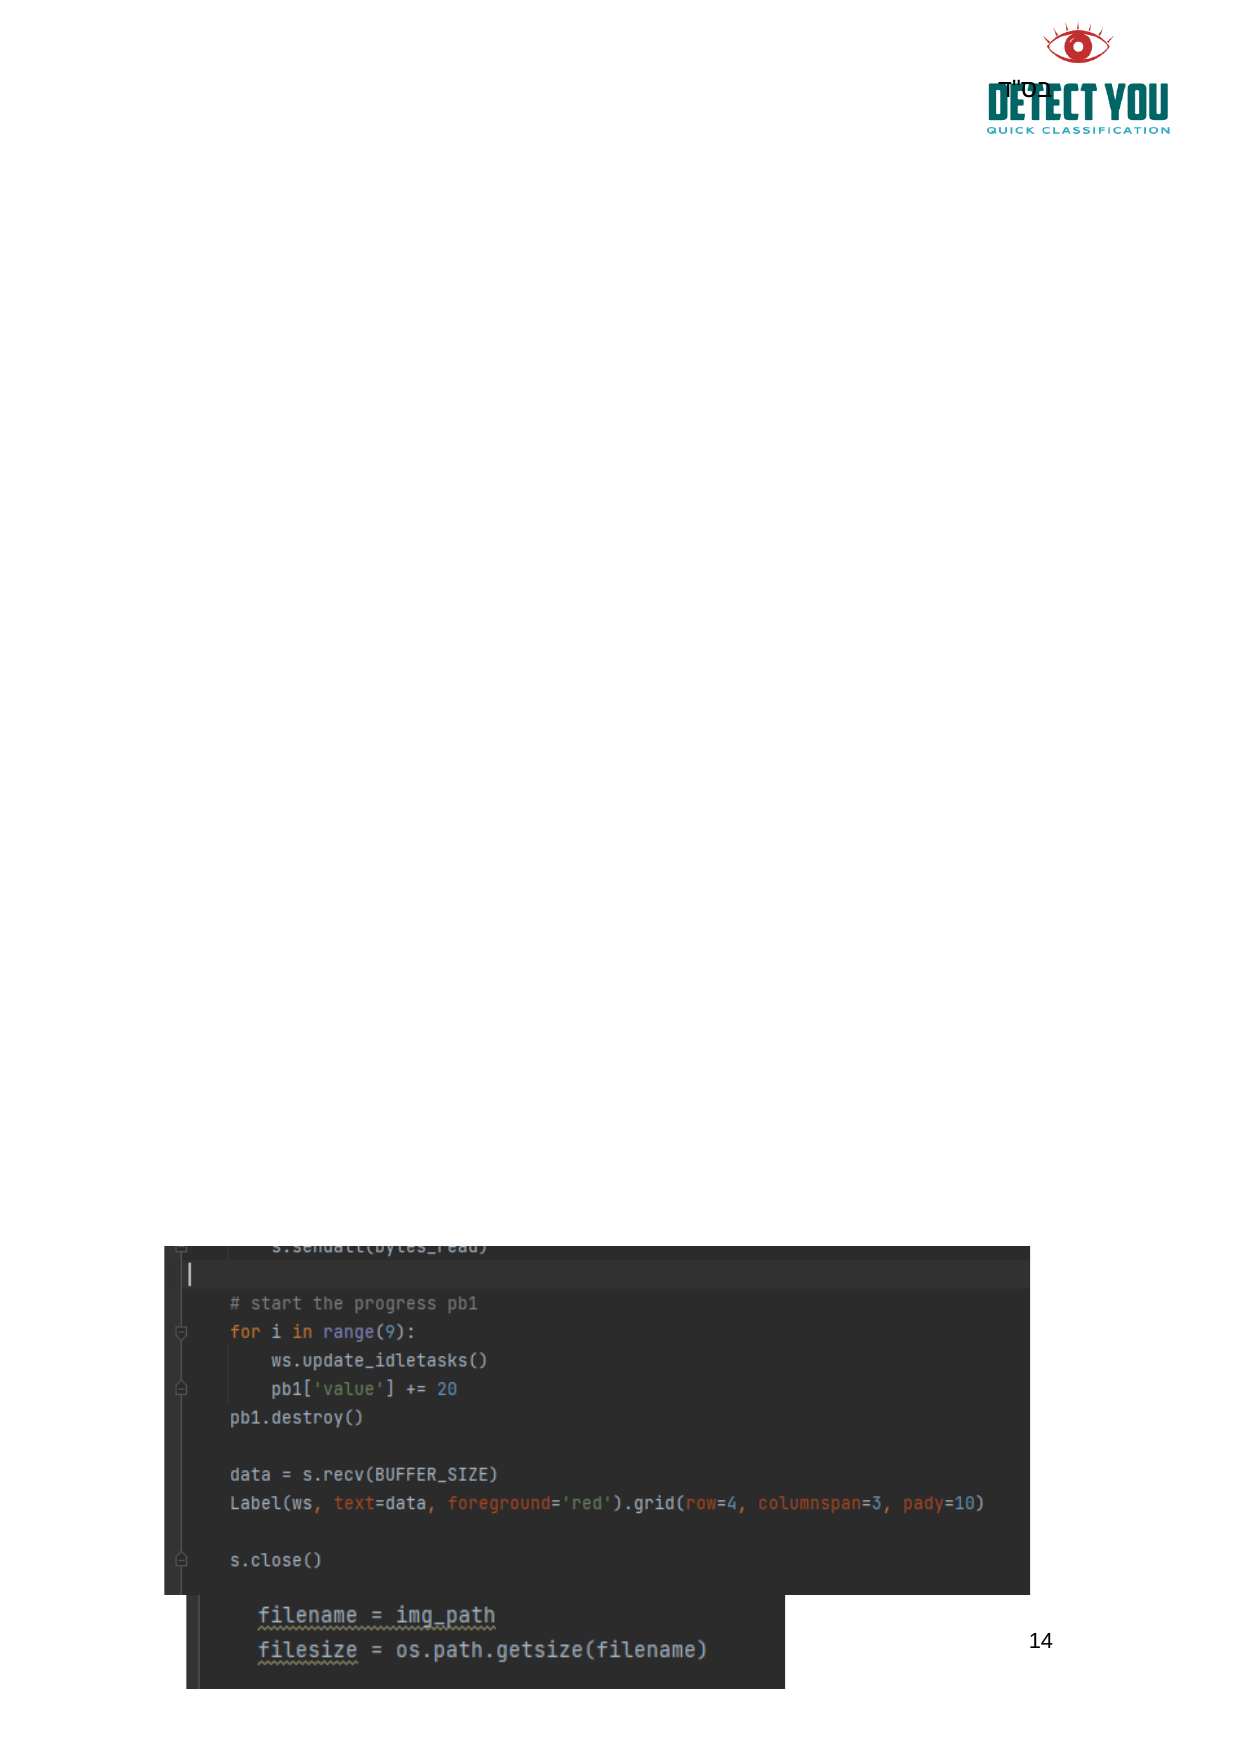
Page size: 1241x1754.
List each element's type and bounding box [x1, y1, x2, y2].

picture [969, 17, 1183, 138]
picture [164, 1246, 1031, 1689]
